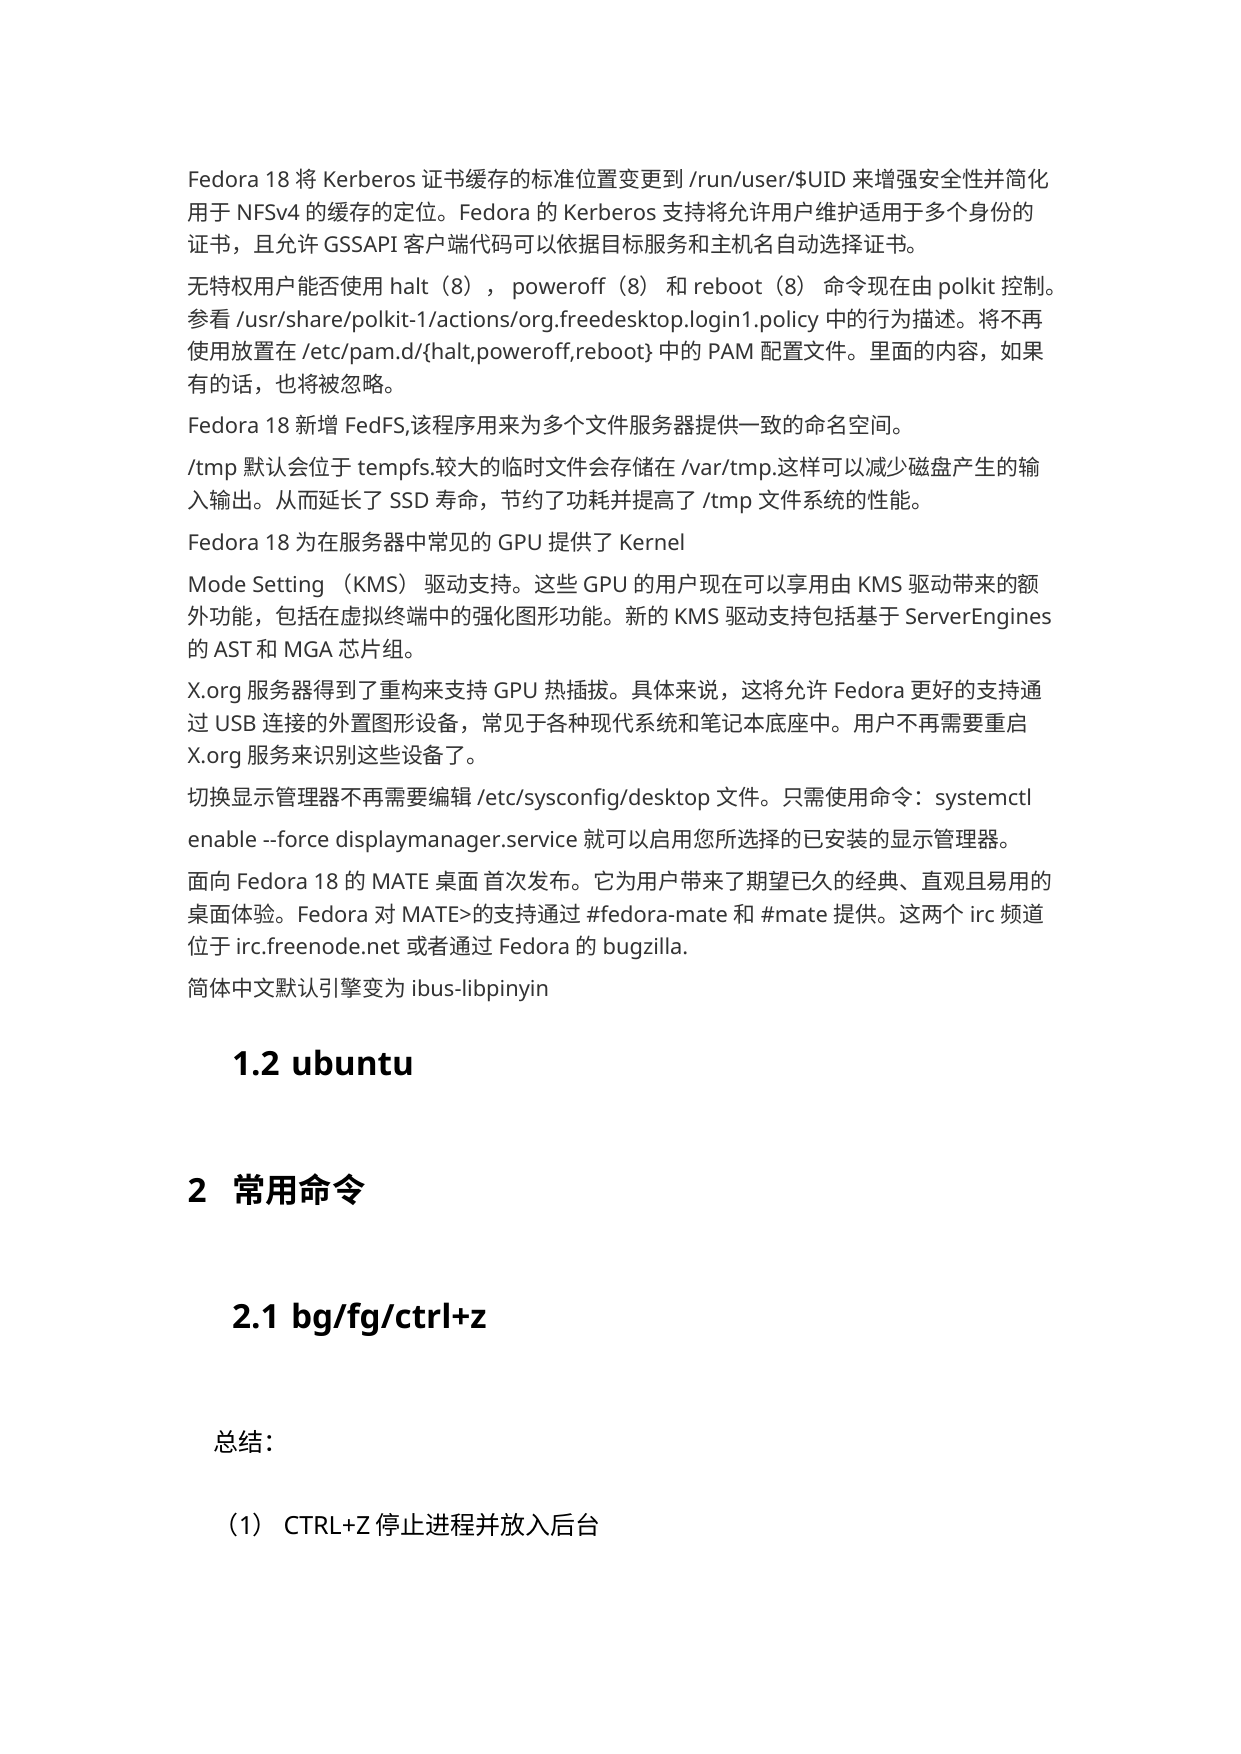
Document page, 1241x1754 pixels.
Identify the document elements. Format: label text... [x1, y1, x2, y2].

text Mode Setting （KMS） 驱动支持。这些 GPU 的用户现在可以享用由 KMS 驱动带来的额外功能，包括在虚拟终端中的强化图形功能。新的 KMS 驱动支持包括基于 ServerEngines 的AST和 MGA 芯片组。 [187, 566, 1053, 664]
text 简体中文默认引擎变为 ibus-libpinyin [187, 971, 1053, 1003]
text Fedora 18 新增 FedFS,该程序用来为多个文件服务器提供一致的命名空间。 [187, 408, 1053, 441]
text /tmp 默认会位于 tempfs.较大的临时文件会存储在 /var/tmp.这样可以减少磁盘产生的输入输出。从而延长了 SSD 寿命，节约了功耗并提高了 /tmp 文件系统的性能。 [187, 450, 1053, 515]
text 面向 Fedora 18 的 MATE 桌面 首次发布。它为用户带来了期望已久的经典、直观且易用的桌面体验。Fedora 对 MATE>的支持通过 #fedora-mate 和 #mate 提供。这两个 irc 频道位于irc.freenode.net 或者通过 Fedora 的 bugzilla. [187, 864, 1053, 961]
subtitle bg/fg/ctrl+z [232, 1283, 1053, 1348]
text 无特权用户能否使用 halt（8）， poweroff（8） 和 reboot（8） 命令现在由 polkit 控制。参看 /usr/share/polkit-1/actions/org.freedesktop.login1.policy 中的行为描述。将不再使用放置在 /etc/pam.d/{halt,poweroff,reboot} 中的 PAM 配置文件。里面的内容，如果有的话，也将被忽略。 [187, 269, 1053, 399]
subtitle ubuntu [232, 1030, 1053, 1095]
text 切换显示管理器不再需要编辑 /etc/sysconfig/desktop 文件。只需使用命令：systemctl [187, 780, 1053, 813]
text （1） CTRL+Z停止进程并放入后台 [187, 1491, 1053, 1556]
text X.org 服务器得到了重构来支持 GPU 热插拔。具体来说，这将允许 Fedora 更好的支持通过 USB 连接的外置图形设备，常见于各种现代系统和笔记本底座中。用户不再需要重启 X.org 服务来识别这些设备了。 [187, 673, 1053, 771]
text enable --force displaymanager.service 就可以启用您所选择的已安装的显示管理器。 [187, 822, 1053, 854]
subtitle 常用命令 [187, 1156, 1053, 1221]
text Fedora 18 将 Kerberos 证书缓存的标准位置变更到 /run/user/$UID 来增强安全性并简化用于 NFSv4 的缓存的定位。Fedora 的 Kerberos 支持将允许用户维护适用于多个身份的证书，且允许GSSAPI 客户端代码可以依据目标服务和主机名自动选择证书。 [187, 162, 1053, 259]
text Fedora 18 为在服务器中常见的 GPU 提供了 Kernel [187, 524, 1053, 557]
text 总结： [187, 1408, 1053, 1473]
